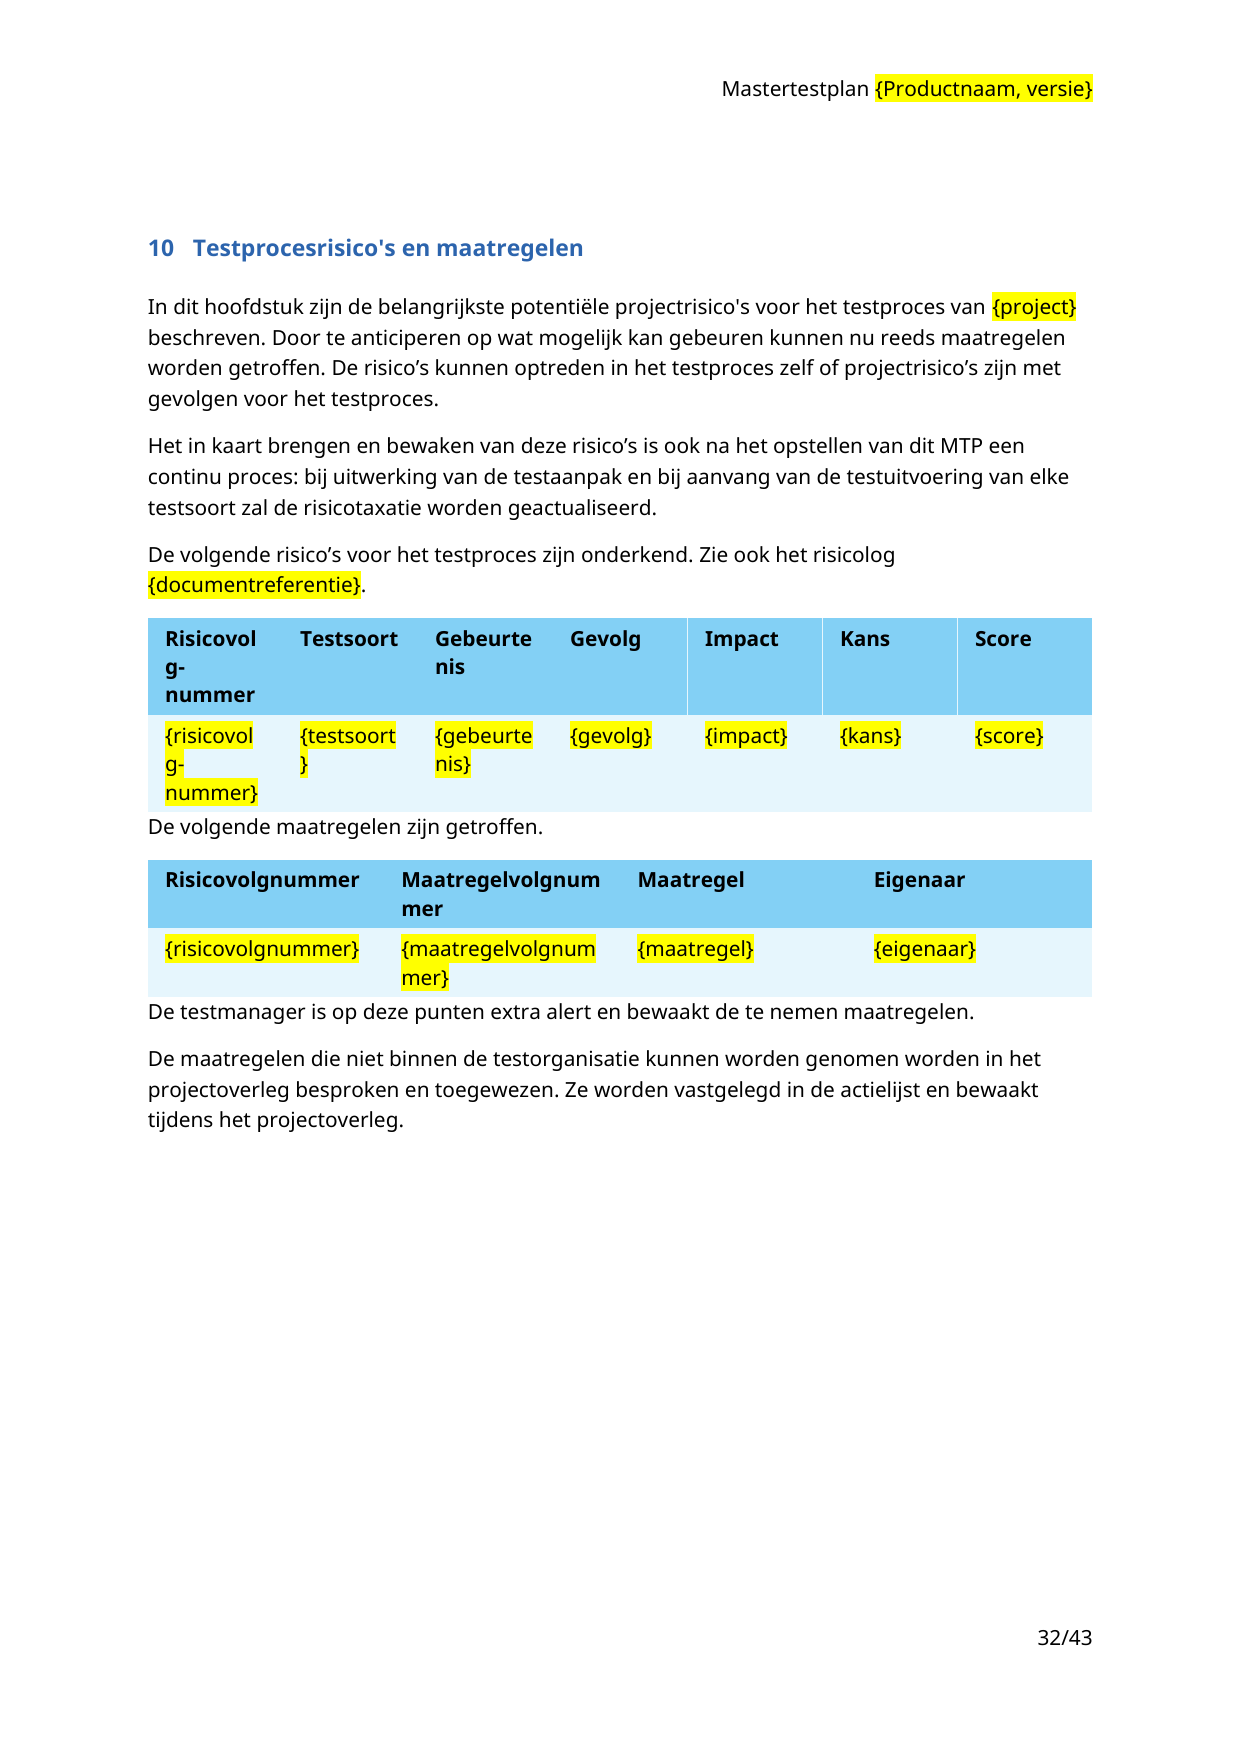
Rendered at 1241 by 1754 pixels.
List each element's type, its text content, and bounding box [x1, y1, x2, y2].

table_cell {gevolg} [553, 715, 687, 812]
table_cell {risicovolg-nummer} [148, 715, 283, 812]
table_header Score [958, 618, 1092, 715]
table_cell {risicovolgnummer} [148, 928, 384, 997]
table_cell {gebeurtenis} [418, 715, 553, 812]
table_header Gebeurtenis [418, 618, 553, 715]
table_cell {kans} [823, 715, 957, 812]
table_cell {impact} [688, 715, 822, 812]
table_header Impact [688, 618, 822, 715]
text De maatregelen die niet binnen de testorganisatie kunnen worden genomen worden in het projectoverleg besproken en toegewezen. Ze worden vastgelegd in de actielijst en bewaakt tijdens het projectoverleg. [148, 1044, 1092, 1134]
table_header Kans [823, 618, 957, 715]
table_cell {score} [958, 715, 1092, 812]
text De volgende maatregelen zijn getroffen. [148, 812, 1092, 841]
table_header Maatregelvolgnummer [384, 860, 620, 928]
table_header Risicovolgnummer [148, 860, 384, 928]
text De volgende risico’s voor het testproces zijn onderkend. Zie ook het risicolog {documentreferentie}. [148, 540, 1092, 599]
text De testmanager is op deze punten extra alert en bewaakt de te nemen maatregelen. [148, 997, 1092, 1025]
text In dit hoofdstuk zijn de belangrijkste potentiële projectrisico's voor het testproces van {project} beschreven. Door te anticiperen op wat mogelijk kan gebeuren kunnen nu reeds maatregelen worden getroffen. De risico’s kunnen optreden in het testproces zelf of projectrisico’s zijn met gevolgen voor het testproces. [148, 292, 1092, 412]
table_header Maatregel [620, 860, 856, 928]
table_header Testsoort [283, 618, 418, 715]
table_cell {maatregel} [620, 928, 856, 997]
table_header Risicovolg-nummer [148, 618, 283, 715]
table_header Gevolg [553, 618, 687, 715]
table_cell {maatregelvolgnummer} [384, 928, 620, 997]
table_cell {eigenaar} [856, 928, 1092, 997]
subtitle Testprocesrisico's en maatregelen [148, 232, 1092, 263]
text Het in kaart brengen en bewaken van deze risico’s is ook na het opstellen van dit MTP een continu proces: bij uitwerking van de testaanpak en bij aanvang van de testuitvoering van elke testsoort zal de risicotaxatie worden geactualiseerd. [148, 431, 1092, 521]
table_cell {testsoort} [283, 715, 418, 812]
table_header Eigenaar [856, 860, 1092, 928]
